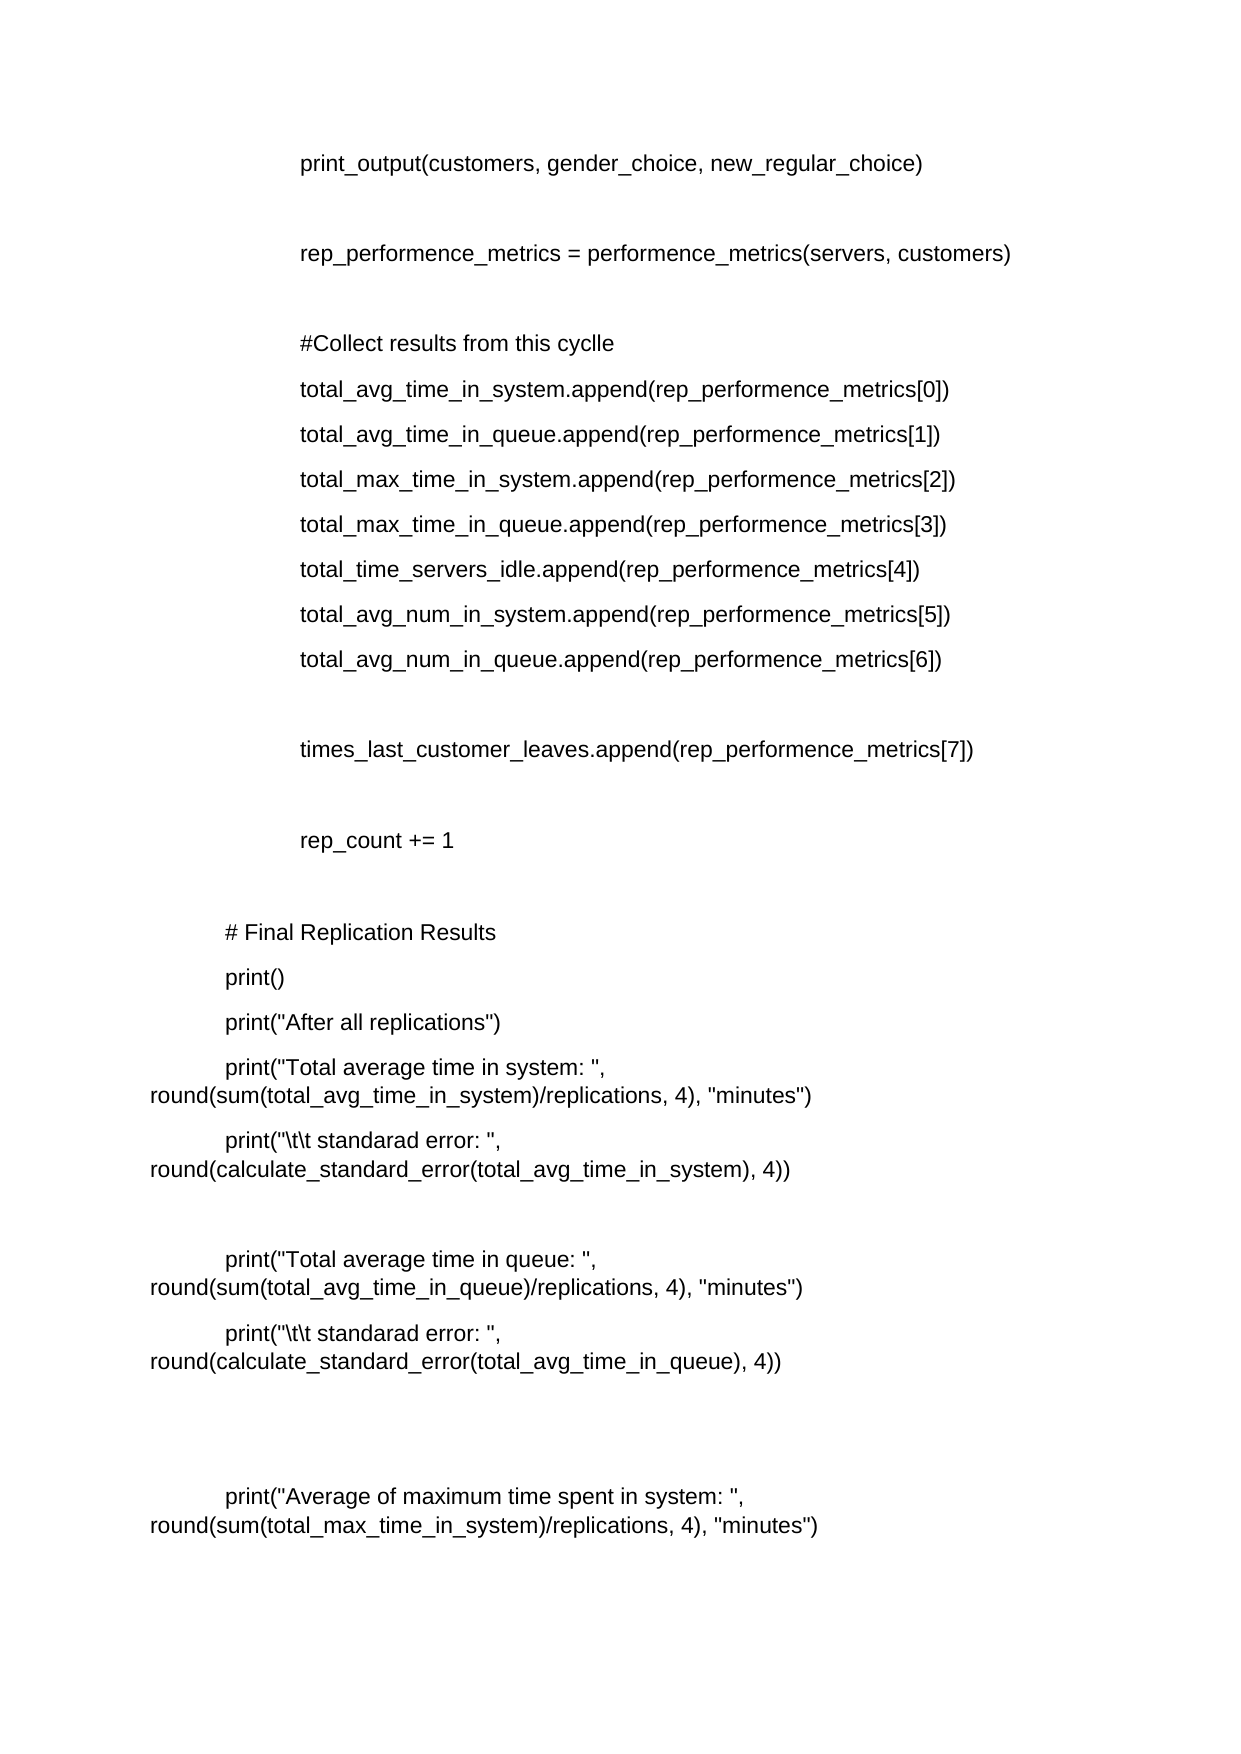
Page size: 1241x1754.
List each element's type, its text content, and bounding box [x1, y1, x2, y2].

text print("\t\t standarad error: ", round(calculate_standard_error(total_avg_time_in_queue), 4)) [150, 1319, 1090, 1374]
text #Collect results from this cyclle [150, 330, 1090, 357]
text total_avg_time_in_queue.append(rep_performence_metrics[1]) [150, 421, 1090, 447]
text total_max_time_in_queue.append(rep_performence_metrics[3]) [150, 511, 1090, 537]
text print() [150, 963, 1090, 990]
text rep_count += 1 [150, 827, 1090, 853]
text total_time_servers_idle.append(rep_performence_metrics[4]) [150, 556, 1090, 582]
text print("Average of maximum time spent in system: ", round(sum(total_max_time_in_system)/replications, 4), "minutes") [150, 1483, 1090, 1538]
text print("After all replications") [150, 1009, 1090, 1035]
text total_avg_num_in_queue.append(rep_performence_metrics[6]) [150, 646, 1090, 672]
text rep_performence_metrics = performence_metrics(servers, customers) [150, 240, 1090, 267]
text total_max_time_in_system.append(rep_performence_metrics[2]) [150, 466, 1090, 492]
text total_avg_num_in_system.append(rep_performence_metrics[5]) [150, 601, 1090, 627]
text # Final Replication Results [150, 918, 1090, 945]
text times_last_customer_leaves.append(rep_performence_metrics[7]) [150, 736, 1090, 763]
text print("Total average time in system: ", round(sum(total_avg_time_in_system)/replications, 4), "minutes") [150, 1054, 1090, 1108]
text print("Total average time in queue: ", round(sum(total_avg_time_in_queue)/replications, 4), "minutes") [150, 1246, 1090, 1301]
text print("\t\t standarad error: ", round(calculate_standard_error(total_avg_time_in_system), 4)) [150, 1127, 1090, 1182]
text print_output(customers, gender_choice, new_regular_choice) [150, 150, 1090, 176]
text total_avg_time_in_system.append(rep_performence_metrics[0]) [150, 376, 1090, 402]
